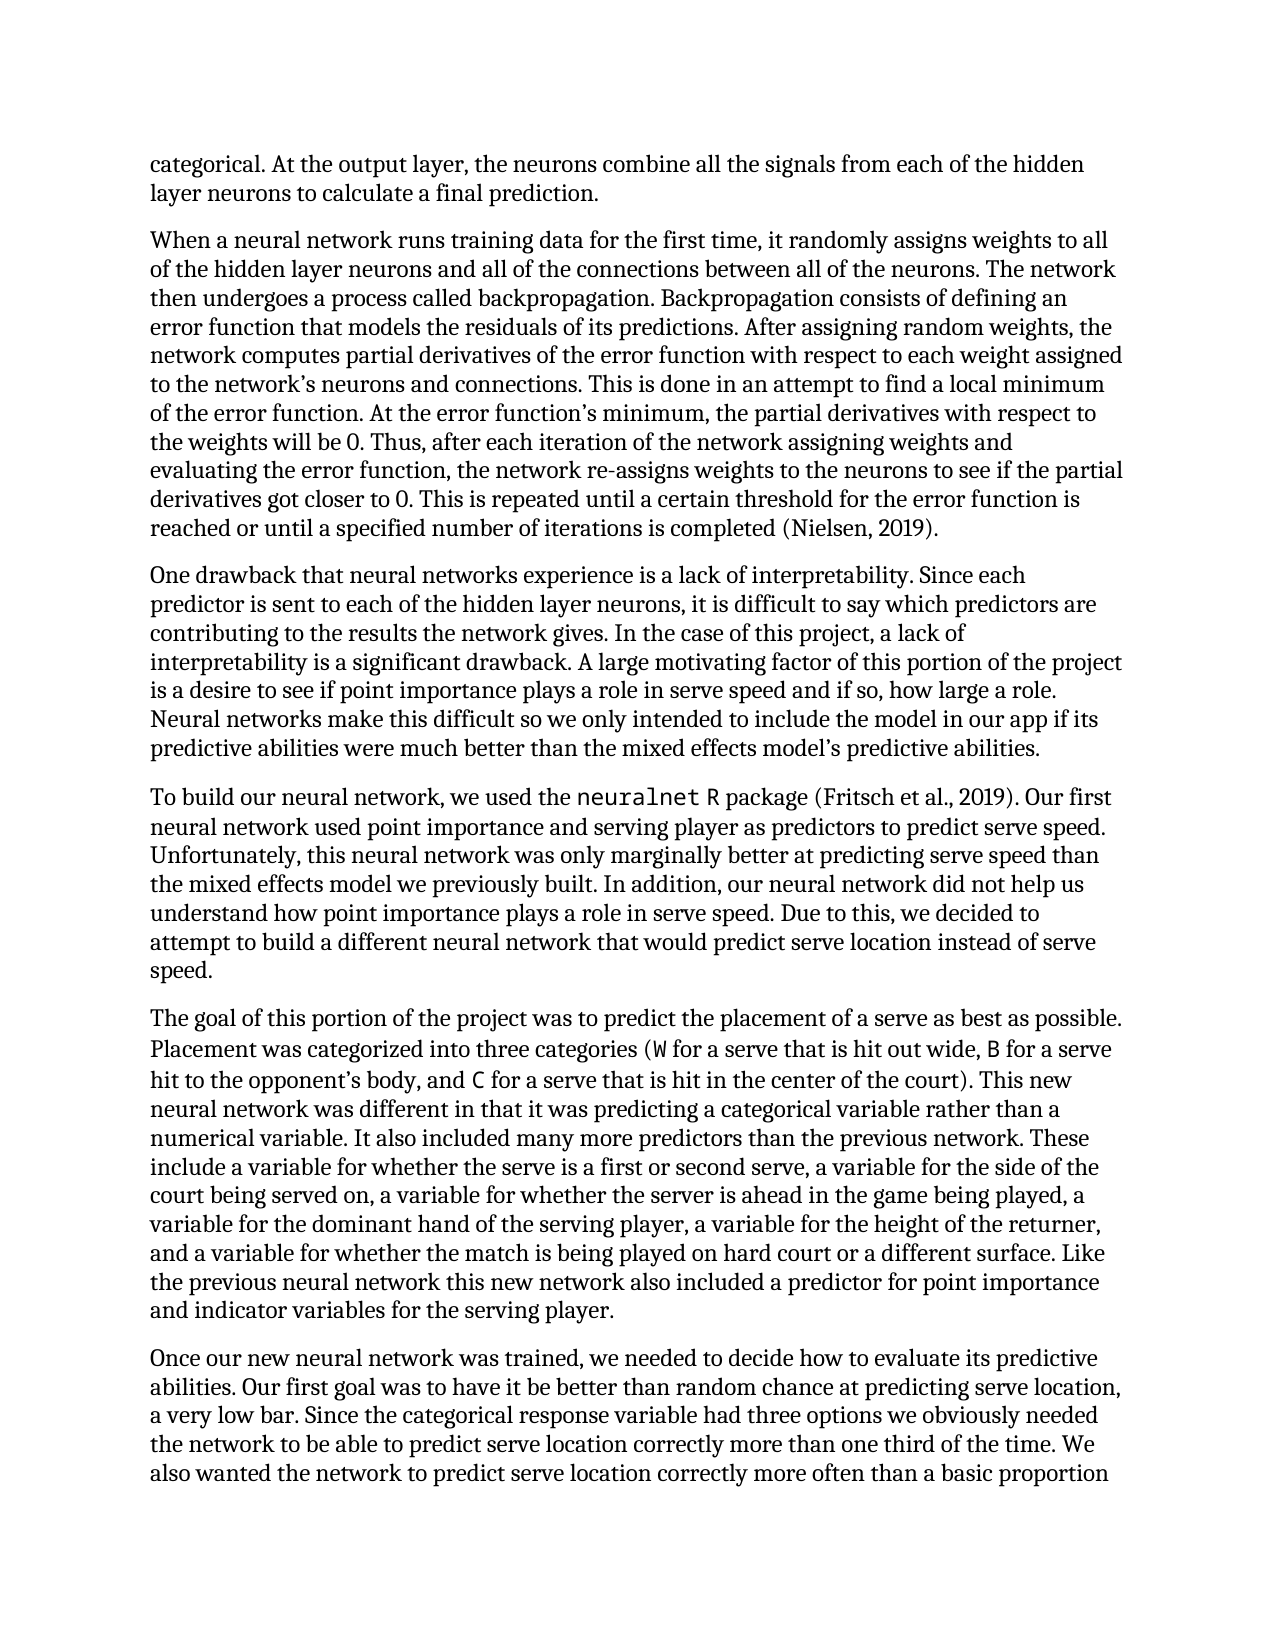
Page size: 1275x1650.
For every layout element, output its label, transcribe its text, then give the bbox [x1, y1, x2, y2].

text The goal of this portion of the project was to predict the placement of a serve as best as possible. Placement was categorized into three categories (W for a serve that is hit out wide, B for a serve hit to the opponent’s body, and C for a serve that is hit in the center of the court). This new neural network was different in that it was predicting a categorical variable rather than a numerical variable. It also included many more predictors than the previous network. These include a variable for whether the serve is a first or second serve, a variable for the side of the court being served on, a variable for whether the server is ahead in the game being played, a variable for the dominant hand of the serving player, a variable for the height of the returner, and a variable for whether the match is being played on hard court or a different surface. Like the previous neural network this new network also included a predictor for point importance and indicator variables for the serving player. [150, 1004, 1125, 1325]
text To build our neural network, we used the neuralnet R package (Fritsch et al., 2019). Our first neural network used point importance and serving player as predictors to predict serve speed. Unfortunately, this neural network was only marginally better at predicting serve speed than the mixed effects model we previously built. In addition, our neural network did not help us understand how point importance plays a role in serve speed. Due to this, we decided to attempt to build a different neural network that would predict serve location instead of serve speed. [150, 781, 1125, 985]
text One drawback that neural networks experience is a lack of interpretability. Since each predictor is sent to each of the hidden layer neurons, it is difficult to say which predictors are contributing to the results the network gives. In the case of this project, a lack of interpretability is a significant drawback. A large motivating factor of this portion of the project is a desire to see if point importance plays a role in serve speed and if so, how large a role. Neural networks make this difficult so we only intended to include the model in our app if its predictive abilities were much better than the mixed effects model’s predictive abilities. [150, 561, 1125, 762]
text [150, 1344, 1125, 1487]
text When a neural network runs training data for the first time, it randomly assigns weights to all of the hidden layer neurons and all of the connections between all of the neurons. The network then undergoes a process called backpropagation. Backpropagation consists of defining an error function that models the residuals of its predictions. After assigning random weights, the network computes partial derivatives of the error function with respect to each weight assigned to the network’s neurons and connections. This is done in an attempt to find a local minimum of the error function. At the error function’s minimum, the partial derivatives with respect to the weights will be 0. Thus, after each iteration of the network assigning weights and evaluating the error function, the network re-assigns weights to the neurons to see if the partial derivatives got closer to 0. This is repeated until a certain threshold for the error function is reached or until a specified number of iterations is completed (Nielsen, 2019). [150, 226, 1125, 542]
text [150, 150, 1125, 207]
